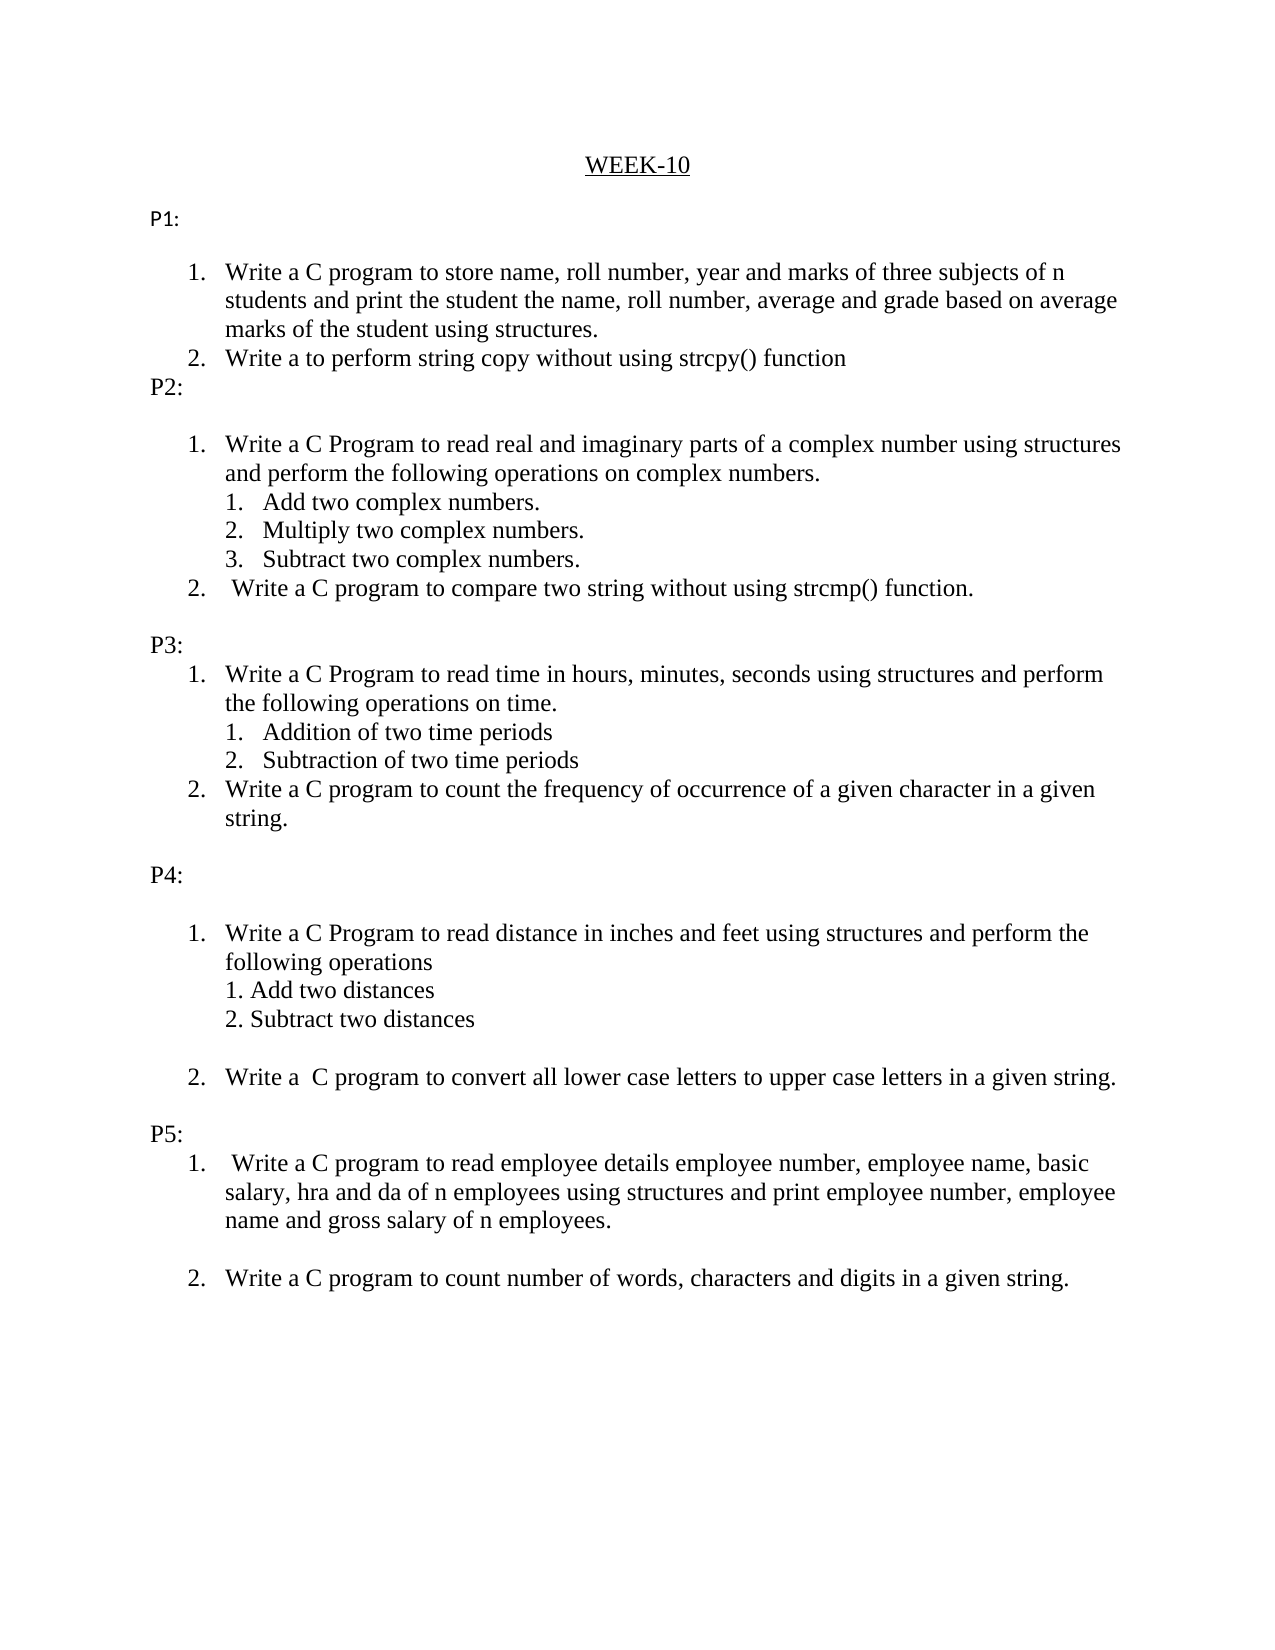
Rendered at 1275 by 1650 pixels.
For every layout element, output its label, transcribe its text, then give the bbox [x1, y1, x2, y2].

text P4: [150, 861, 1125, 889]
text 1. Add two distances [225, 976, 1125, 1004]
list Write a C Program to read real and imaginary parts of a complex number using structures and perform the following operations on complex numbers. [187, 429, 1125, 487]
list Write a to perform string copy without using strcpy() function [187, 343, 1125, 372]
list Write a C Program to read distance in inches and feet using structures and perform the following operations [187, 918, 1125, 976]
list Write a C program to read employee details employee number, employee name, basic salary, hra and da of n employees using structures and print employee number, employee name and gross salary of n employees. [187, 1148, 1125, 1234]
text P5: [150, 1119, 1125, 1148]
list Write a C Program to read time in hours, minutes, seconds using structures and perform the following operations on time. [187, 659, 1125, 717]
list Write a C program to convert all lower case letters to upper case letters in a given string. [187, 1062, 1125, 1091]
text P2: [150, 372, 1125, 401]
list Write a C program to store name, roll number, year and marks of three subjects of n students and print the student the name, roll number, average and grade based on average marks of the student using structures. [187, 257, 1125, 343]
list Add two complex numbers. [225, 487, 1125, 516]
list Write a C program to count number of words, characters and digits in a given string. [187, 1263, 1125, 1292]
list Write a C program to count the frequency of occurrence of a given character in a given string. [187, 774, 1125, 832]
list Subtract two complex numbers. [225, 544, 1125, 573]
list Addition of two time periods [225, 717, 1125, 746]
text P1: [150, 204, 1125, 232]
list Write a C program to compare two string without using strcmp() function. [187, 573, 1125, 602]
text WEEK-10 [150, 150, 1125, 179]
list Multiply two complex numbers. [225, 516, 1125, 544]
list Subtraction of two time periods [225, 746, 1125, 774]
text P3: [150, 631, 1125, 659]
text 2. Subtract two distances [225, 1004, 1125, 1033]
